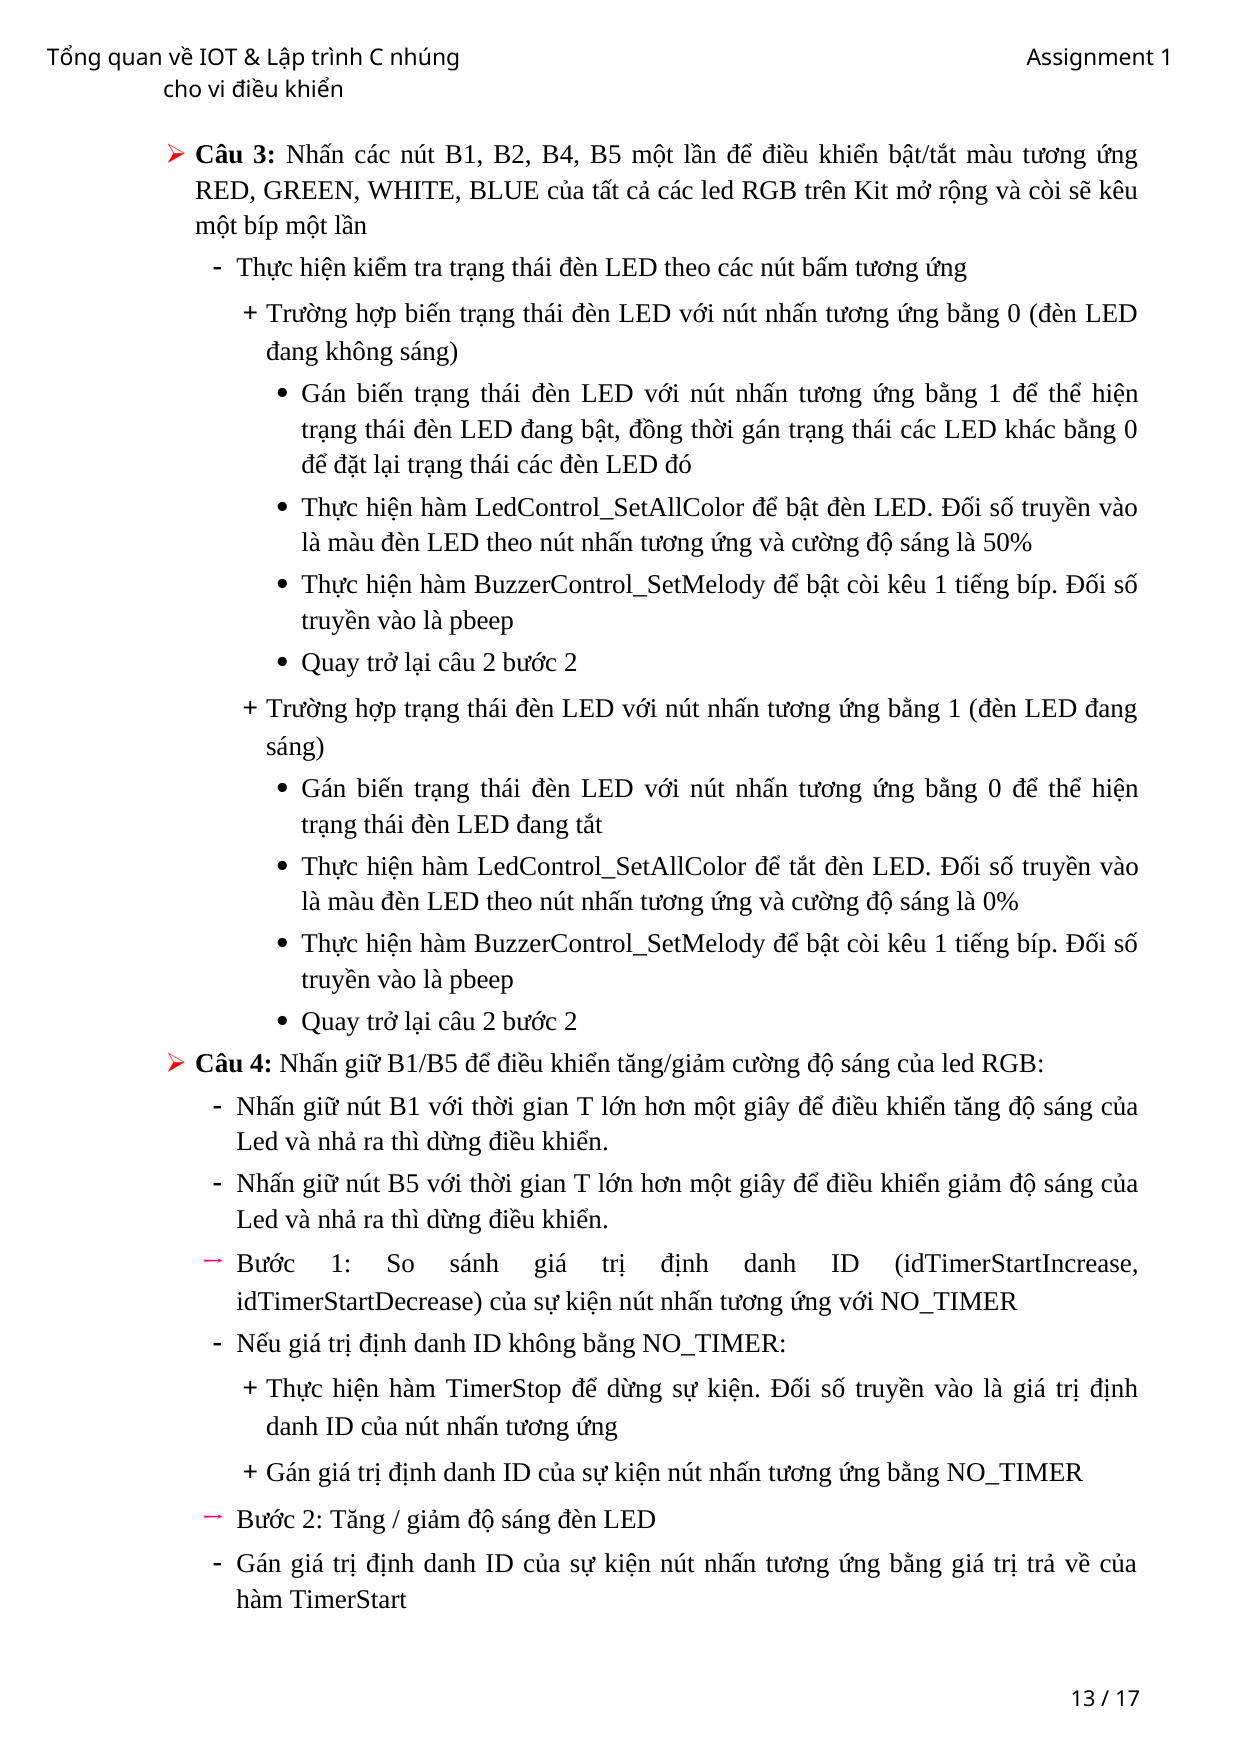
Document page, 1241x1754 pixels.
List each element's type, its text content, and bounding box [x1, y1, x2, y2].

list Gán giá trị định danh ID của sự kiện nút nhấn tương ứng bằng giá trị trả về của hàm TimerStart [213, 1547, 1140, 1614]
list Thực hiện hàm BuzzerControl_SetMelody để bật còi kêu 1 tiếng bíp. Đối số truyền vào là pbeep [278, 568, 1140, 635]
list Bước 2: Tăng / giảm độ sáng đèn LED [201, 1501, 1140, 1536]
list Gán biến trạng thái đèn LED với nút nhấn tương ứng bằng 1 để thể hiện trạng thái đèn LED đang bật, đồng thời gán trạng thái các LED khác bằng 0 để đặt lại trạng thái các đèn LED đó [278, 377, 1140, 480]
list Gán biến trạng thái đèn LED với nút nhấn tương ứng bằng 0 để thể hiện trạng thái đèn LED đang tắt [278, 772, 1140, 839]
list Nhấn giữ nút B1 với thời gian T lớn hơn một giây để điều khiển tăng độ sáng của Led và nhả ra thì dừng điều khiển. [213, 1090, 1140, 1157]
list Thực hiện hàm LedControl_SetAllColor để bật đèn LED. Đối số truyền vào là màu đèn LED theo nút nhấn tương ứng và cường độ sáng là 50% [278, 491, 1140, 558]
list Nhấn giữ nút B5 với thời gian T lớn hơn một giây để điều khiển giảm độ sáng của Led và nhả ra thì dừng điều khiển. [213, 1167, 1140, 1234]
list Gán giá trị định danh ID của sự kiện nút nhấn tương ứng bằng NO_TIMER [242, 1452, 1140, 1489]
list Nếu giá trị định danh ID không bằng NO_TIMER: [213, 1327, 1140, 1358]
list Bước 1: So sánh giá trị định danh ID (idTimerStartIncrease, idTimerStartDecrease) của sự kiện nút nhấn tương ứng với NO_TIMER [201, 1245, 1140, 1316]
list Thực hiện hàm LedControl_SetAllColor để tắt đèn LED. Đối số truyền vào là màu đèn LED theo nút nhấn tương ứng và cường độ sáng là 0% [278, 850, 1140, 917]
list Câu 4: Nhấn giữ B1/B5 để điều khiển tăng/giảm cường độ sáng của led RGB: [165, 1047, 1140, 1079]
list Thực hiện hàm TimerStop để dừng sự kiện. Đối số truyền vào là giá trị định danh ID của nút nhấn tương ứng [242, 1369, 1140, 1441]
list Trường hợp biến trạng thái đèn LED với nút nhấn tương ứng bằng 0 (đèn LED đang không sáng) [242, 294, 1140, 366]
list Câu 3: Nhấn các nút B1, B2, B4, B5 một lần để điều khiển bật/tắt màu tương ứng RED, GREEN, WHITE, BLUE của tất cả các led RGB trên Kit mở rộng và còi sẽ kêu một bíp một lần [165, 138, 1140, 241]
list Thực hiện kiểm tra trạng thái đèn LED theo các nút bấm tương ứng [213, 251, 1140, 283]
list Thực hiện hàm BuzzerControl_SetMelody để bật còi kêu 1 tiếng bíp. Đối số truyền vào là pbeep [278, 927, 1140, 994]
list Quay trở lại câu 2 bước 2 [278, 1005, 1140, 1037]
list Quay trở lại câu 2 bước 2 [278, 646, 1140, 677]
list Trường hợp trạng thái đèn LED với nút nhấn tương ứng bằng 1 (đèn LED đang sáng) [242, 688, 1140, 761]
